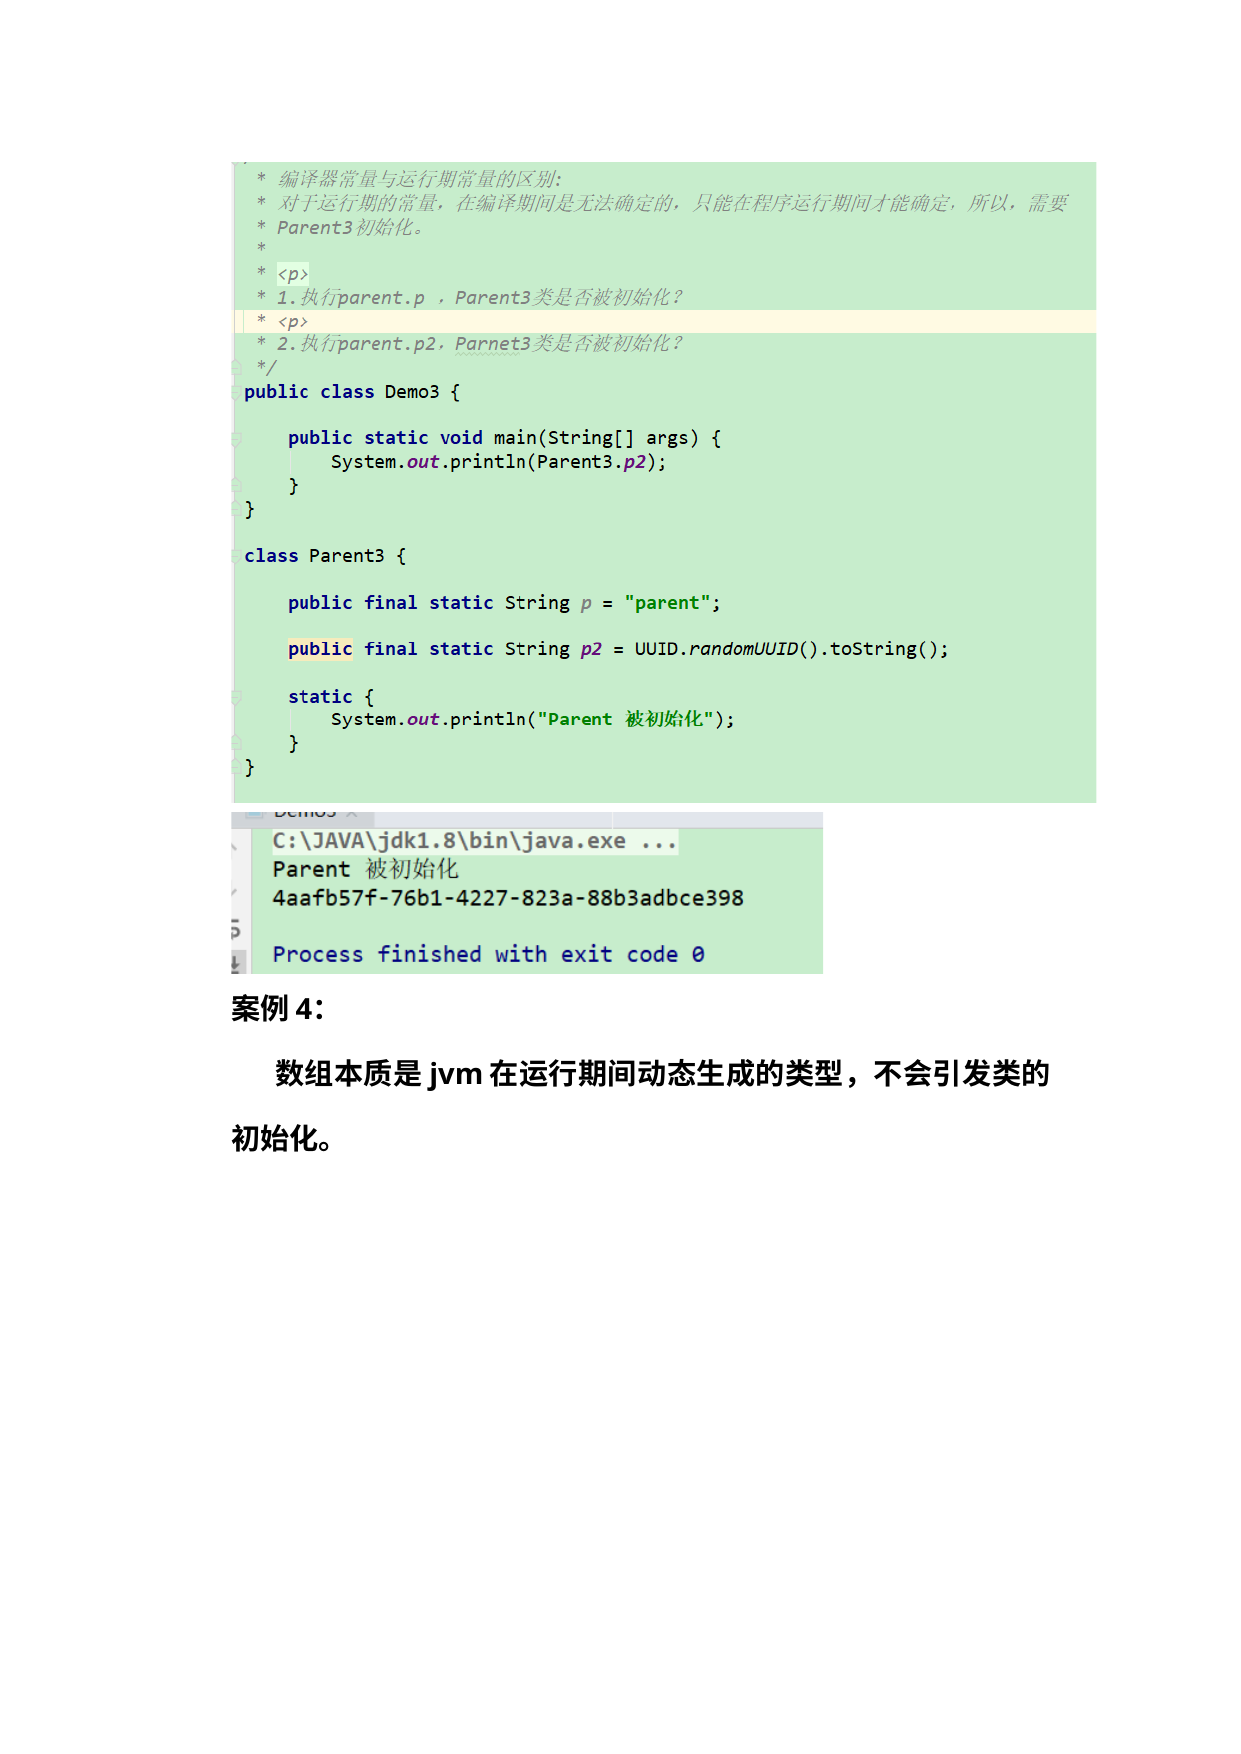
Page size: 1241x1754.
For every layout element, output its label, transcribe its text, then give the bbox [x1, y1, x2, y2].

picture [231, 812, 824, 974]
picture [231, 162, 1097, 803]
text 数组本质是jvm在运行期间动态生成的类型，不会引发类的初始化。 [231, 1039, 1053, 1169]
text 案例4： [187, 974, 1053, 1039]
